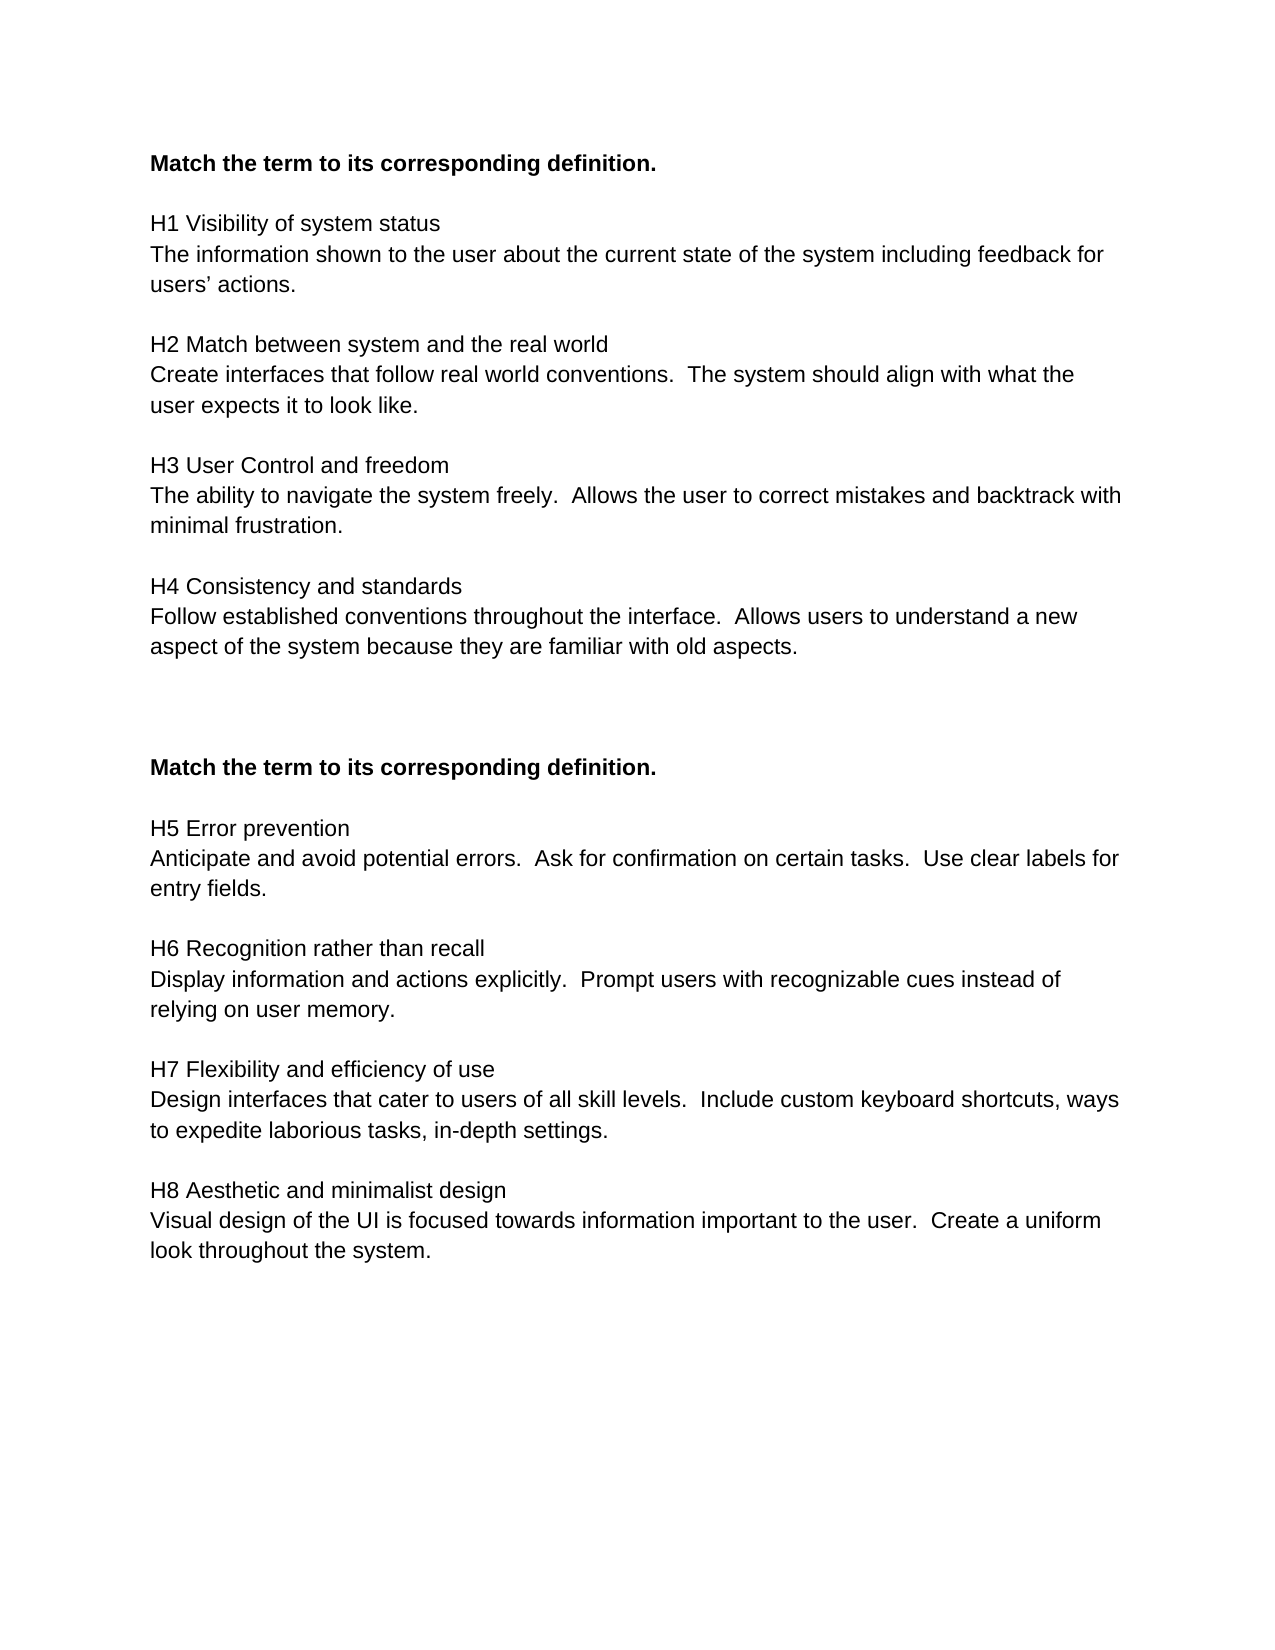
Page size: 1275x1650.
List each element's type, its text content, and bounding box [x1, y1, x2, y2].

text Anticipate and avoid potential errors. Ask for confirmation on certain tasks. Use clear labels for entry fields. [150, 845, 1125, 901]
text Display information and actions explicitly. Prompt users with recognizable cues instead of relying on user memory. [150, 966, 1125, 1022]
text H2 Match between system and the real world [150, 331, 1125, 358]
text H3 User Control and freedom [150, 452, 1125, 478]
text H6 Recognition rather than recall [150, 935, 1125, 962]
text Match the term to its corresponding definition. [150, 150, 1125, 176]
text H7 Flexibility and efficiency of use [150, 1056, 1125, 1083]
text Visual design of the UI is focused towards information important to the user. Create a uniform look throughout the system. [150, 1207, 1125, 1264]
text H8 Aesthetic and minimalist design [150, 1177, 1125, 1203]
text The ability to navigate the system freely. Allows the user to correct mistakes and backtrack with minimal frustration. [150, 482, 1125, 539]
text Follow established conventions throughout the interface. Allows users to understand a new aspect of the system because they are familiar with old aspects. [150, 603, 1125, 660]
text Design interfaces that cater to users of all skill levels. Include custom keyboard shortcuts, ways to expedite laborious tasks, in-depth settings. [150, 1086, 1125, 1143]
text H5 Error prevention [150, 814, 1125, 841]
text Match the term to its corresponding definition. [150, 754, 1125, 781]
text The information shown to the user about the current state of the system including feedback for users’ actions. [150, 241, 1125, 297]
text H4 Consistency and standards [150, 573, 1125, 599]
text H1 Visibility of system status [150, 210, 1125, 237]
text Create interfaces that follow real world conventions. The system should align with what the user expects it to look like. [150, 361, 1125, 418]
